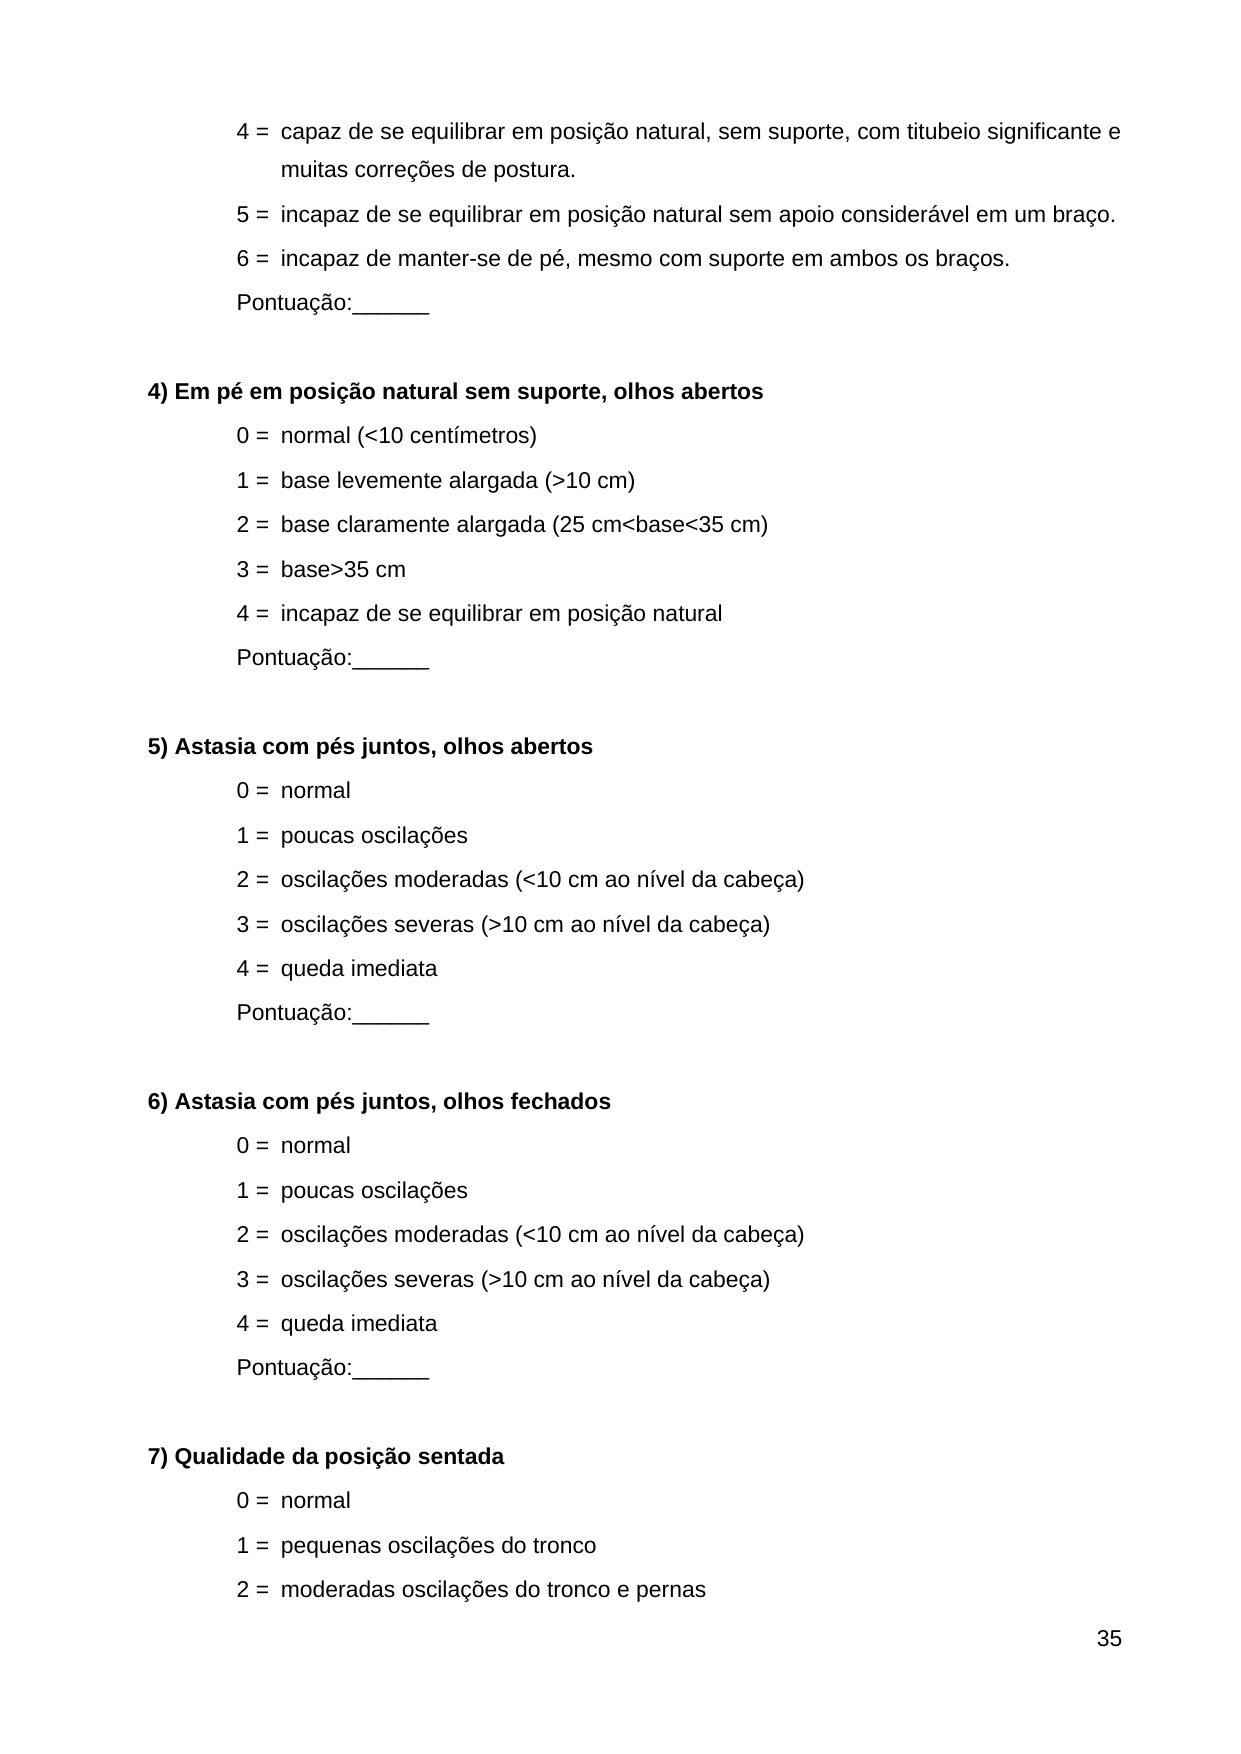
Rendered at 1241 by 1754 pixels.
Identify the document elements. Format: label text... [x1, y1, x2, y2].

text 4 = queda imediata [236, 1310, 1122, 1336]
text 6) Astasia com pés juntos, olhos fechados [148, 1088, 1122, 1114]
text 4 = queda imediata [236, 955, 1122, 981]
text 3 = oscilações severas (>10 cm ao nível da cabeça) [236, 911, 1122, 937]
text 6 = incapaz de manter-se de pé, mesmo com suporte em ambos os braços. [236, 245, 1122, 271]
text 1 = pequenas oscilações do tronco [236, 1532, 1122, 1558]
text 2 = oscilações moderadas (<10 cm ao nível da cabeça) [236, 866, 1122, 893]
text 0 = normal [236, 1132, 1122, 1159]
text Pontuação:______ [236, 1354, 1122, 1381]
text Pontuação:______ [236, 999, 1122, 1026]
text 2 = moderadas oscilações do tronco e pernas [236, 1576, 1122, 1603]
text 7) Qualidade da posição sentada [148, 1443, 1122, 1469]
text 1 = poucas oscilações [236, 1177, 1122, 1203]
text 3 = base>35 cm [236, 556, 1122, 582]
text 2 = oscilações moderadas (<10 cm ao nível da cabeça) [236, 1221, 1122, 1248]
text 5) Astasia com pés juntos, olhos abertos [148, 733, 1122, 759]
text 5 = incapaz de se equilibrar em posição natural sem apoio considerável em um braço. [236, 201, 1122, 227]
text 0 = normal (<10 centímetros) [236, 422, 1122, 449]
text Pontuação:______ [236, 289, 1122, 316]
text 1 = poucas oscilações [236, 822, 1122, 848]
text 2 = base claramente alargada (25 cm<base<35 cm) [236, 511, 1122, 538]
text 4) Em pé em posição natural sem suporte, olhos abertos [148, 378, 1122, 404]
text 0 = normal [236, 1487, 1122, 1514]
text 1 = base levemente alargada (>10 cm) [236, 467, 1122, 493]
text 3 = oscilações severas (>10 cm ao nível da cabeça) [236, 1266, 1122, 1292]
text Pontuação:______ [236, 644, 1122, 671]
text 4 = incapaz de se equilibrar em posição natural [236, 600, 1122, 626]
text 0 = normal [236, 777, 1122, 804]
text 4 = capaz de se equilibrar em posição natural, sem suporte, com titubeio significante e muitas correções de postura. [236, 118, 1122, 183]
